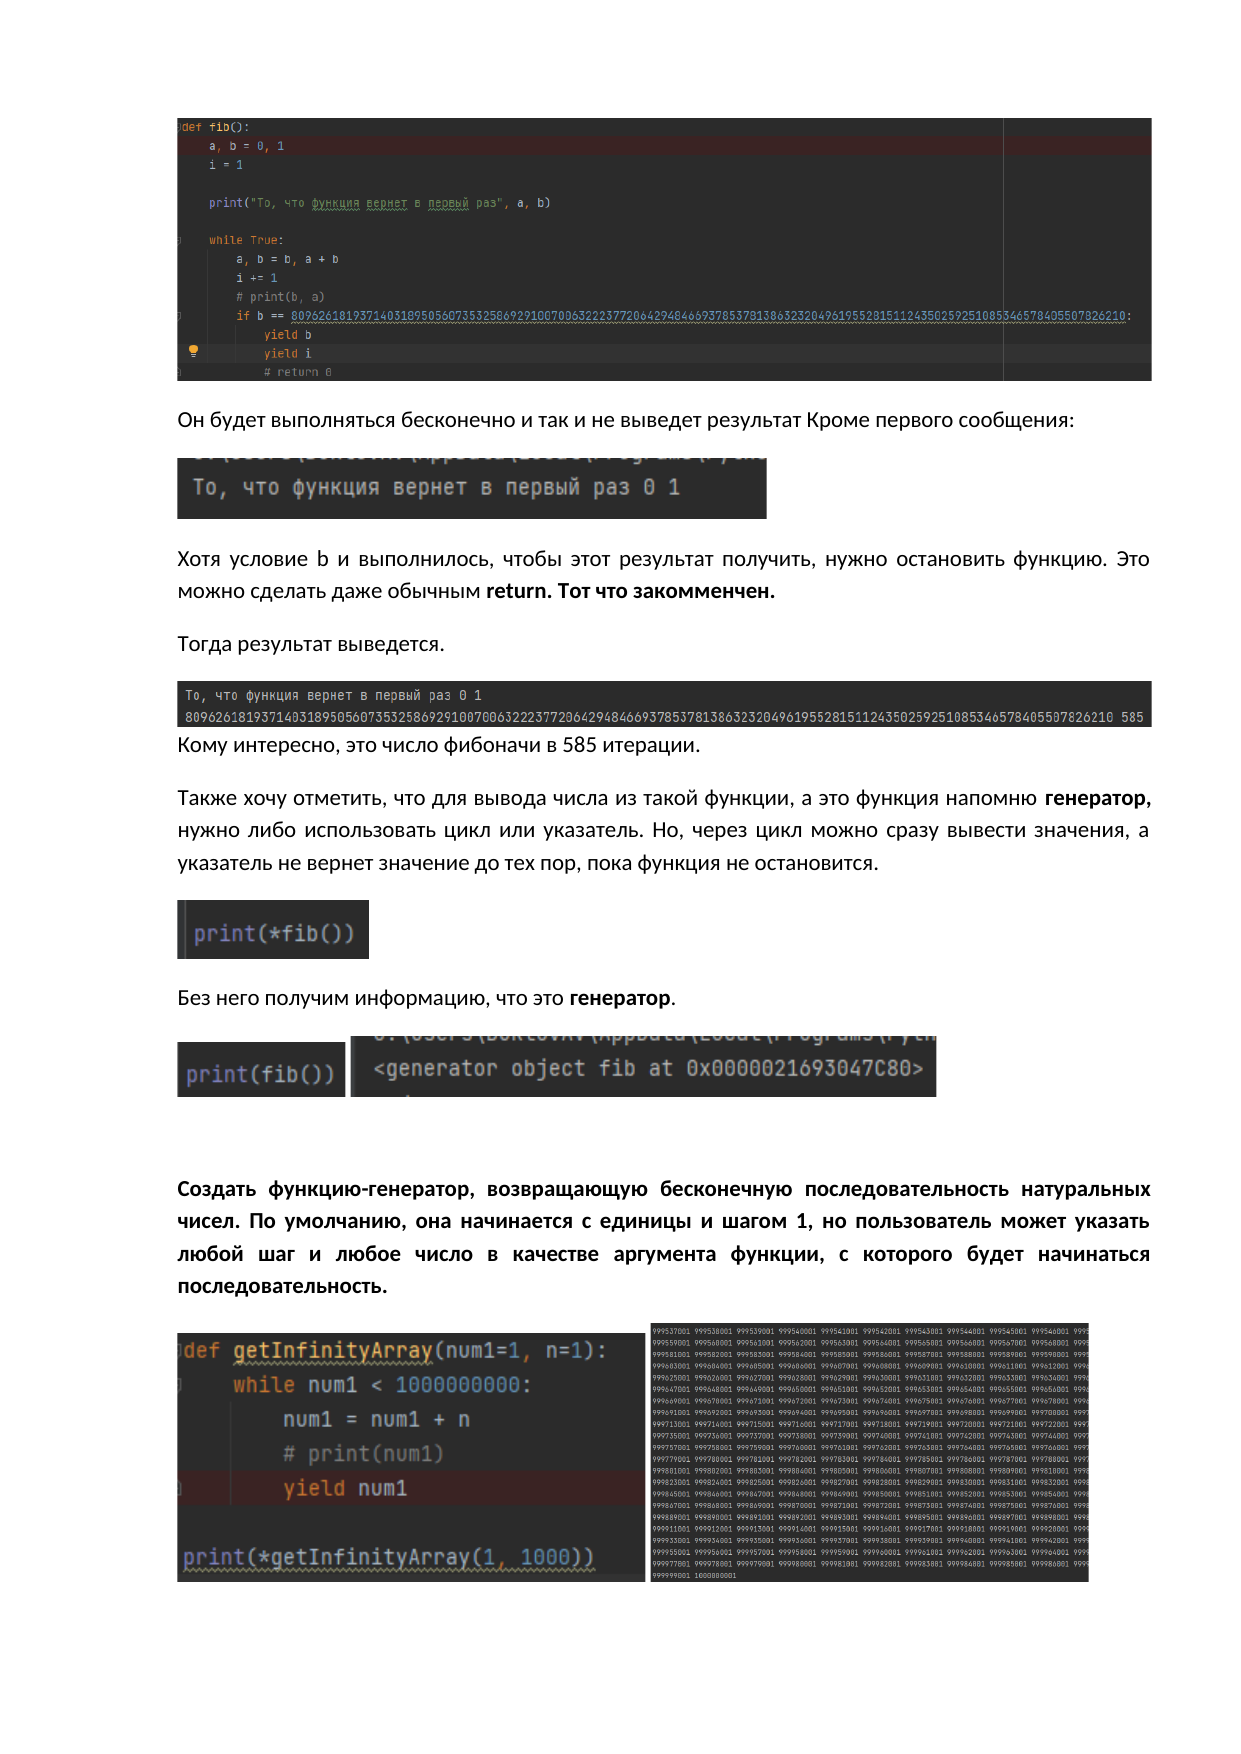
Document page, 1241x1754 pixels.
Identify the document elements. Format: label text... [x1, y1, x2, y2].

picture [177, 681, 1152, 727]
picture [177, 1042, 346, 1097]
text Создать функцию-генератор, возвращающую бесконечную последовательность натуральных чисел. По умолчанию, она начинается с единицы и шагом 1, но пользователь может указать любой шаг и любое число в качестве аргумента функции, с которого будет начинаться последовательность. [177, 1174, 1152, 1299]
text Кому интересно, это число фибоначи в 585 итерации. [177, 727, 1152, 758]
picture [177, 1333, 646, 1582]
picture [177, 900, 369, 959]
picture [177, 118, 1152, 381]
text Хотя условие b и выполнилось, чтобы этот результат получить, нужно остановить функцию. Это можно сделать даже обычным return. Тот что закомменчен. [177, 544, 1152, 604]
picture [177, 458, 767, 519]
text Он будет выполняться бесконечно и так и не выведет результат Кроме первого сообщения: [177, 406, 1152, 434]
text Без него получим информацию, что это генератор. [177, 983, 1152, 1011]
text Тогда результат выведется. [177, 629, 1152, 657]
picture [650, 1323, 1089, 1582]
picture [350, 1036, 937, 1097]
text Также хочу отметить, что для вывода числа из такой функции, а это функция напомню генератор, нужно либо использовать цикл или указатель. Но, через цикл можно сразу вывести значения, а указатель не вернет значение до тех пор, пока функция не остановится. [177, 783, 1152, 876]
